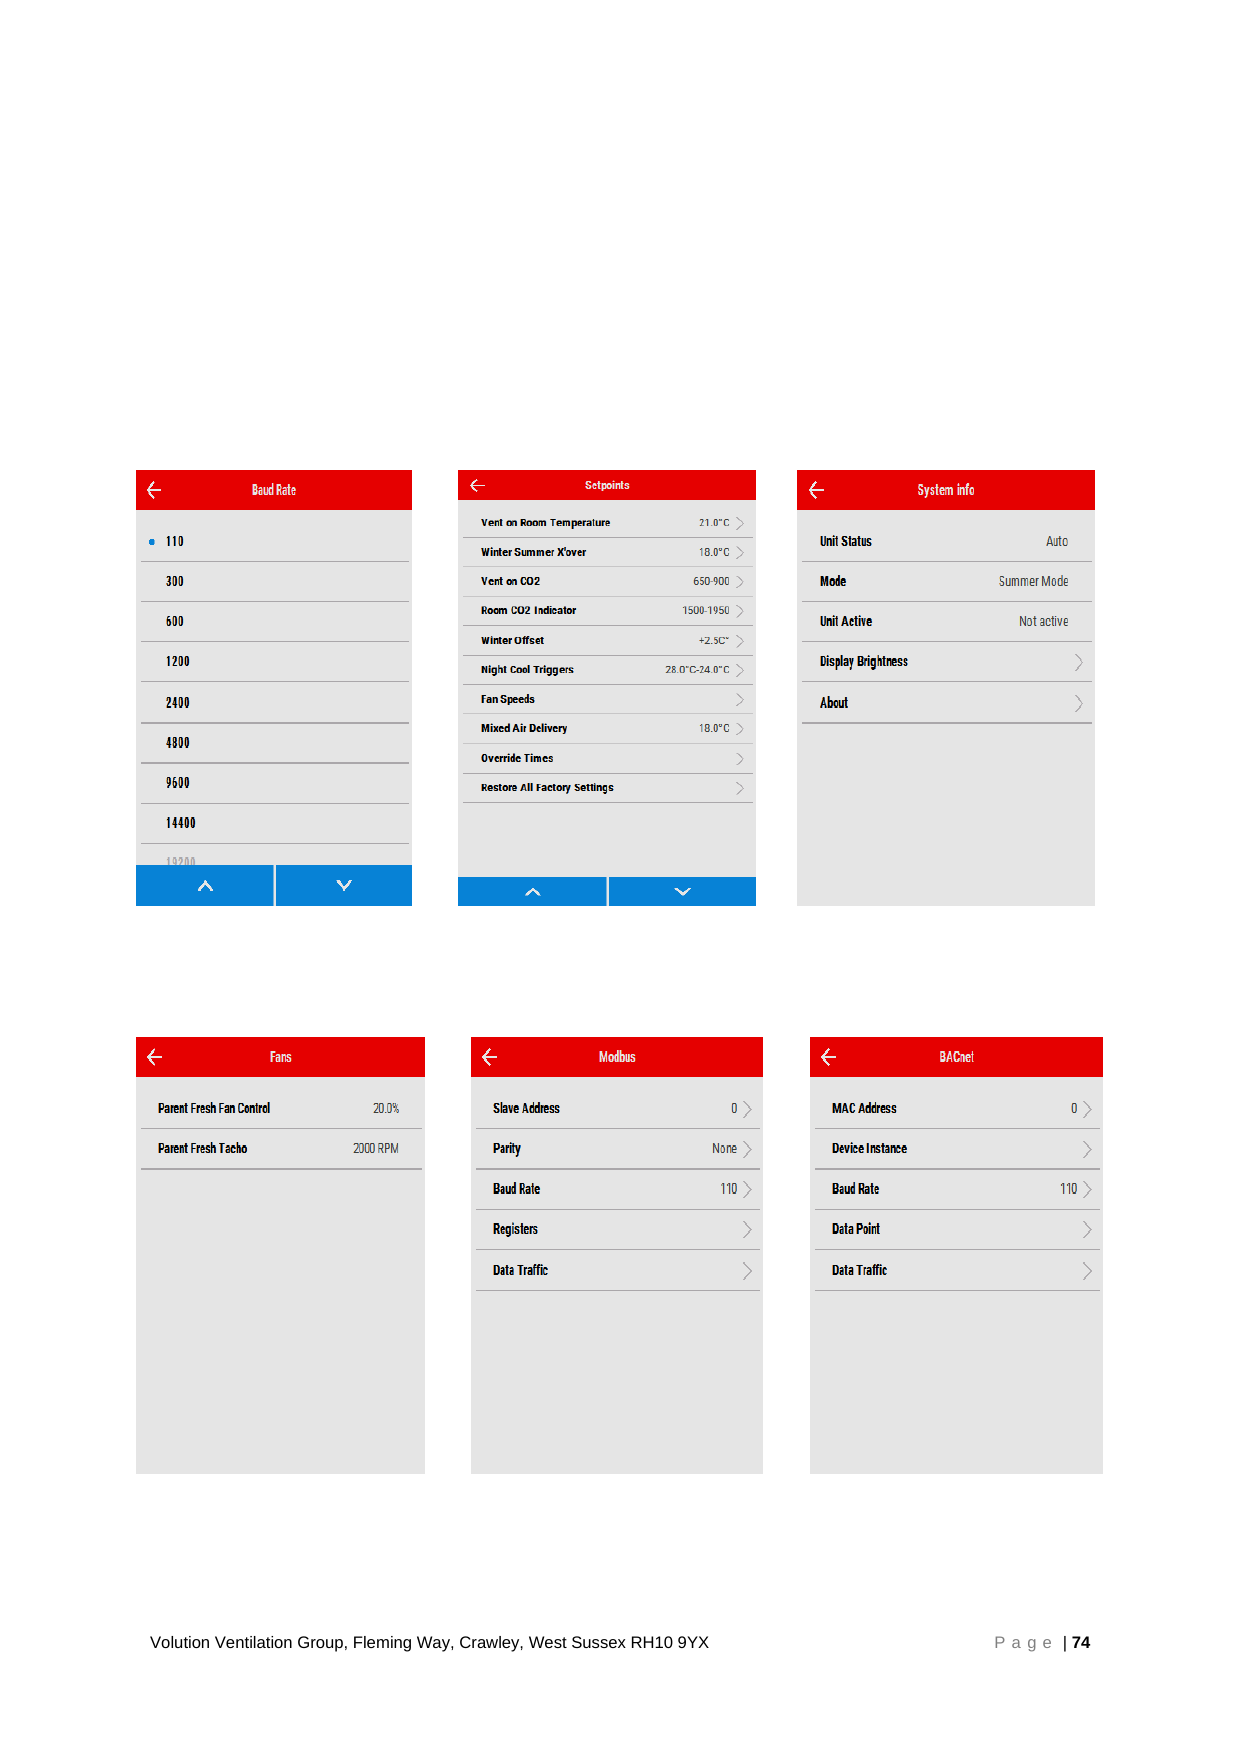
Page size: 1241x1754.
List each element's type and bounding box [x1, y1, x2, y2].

picture [136, 470, 412, 906]
picture [810, 1037, 1103, 1474]
picture [458, 470, 756, 906]
picture [797, 470, 1095, 906]
picture [471, 1037, 763, 1474]
picture [136, 1037, 425, 1474]
